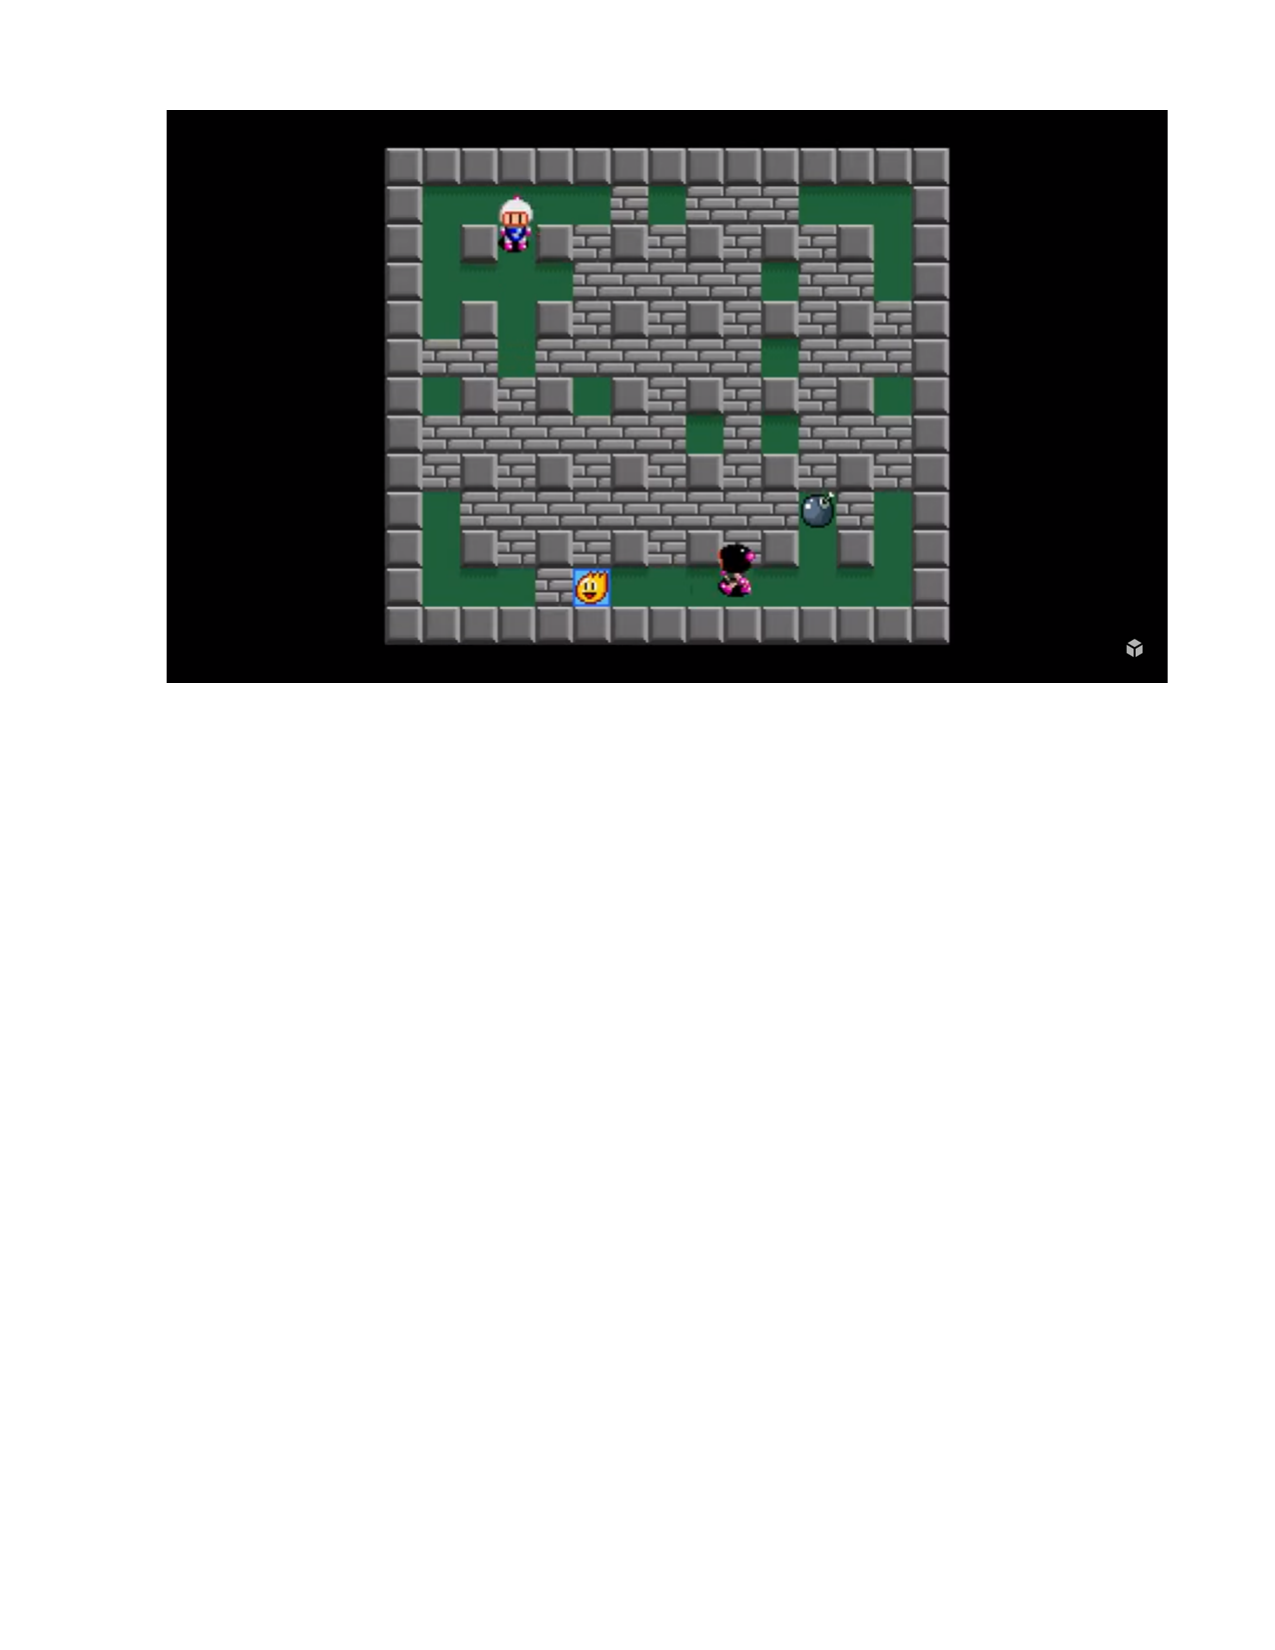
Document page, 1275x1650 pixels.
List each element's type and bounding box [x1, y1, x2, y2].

picture [166, 110, 1168, 683]
